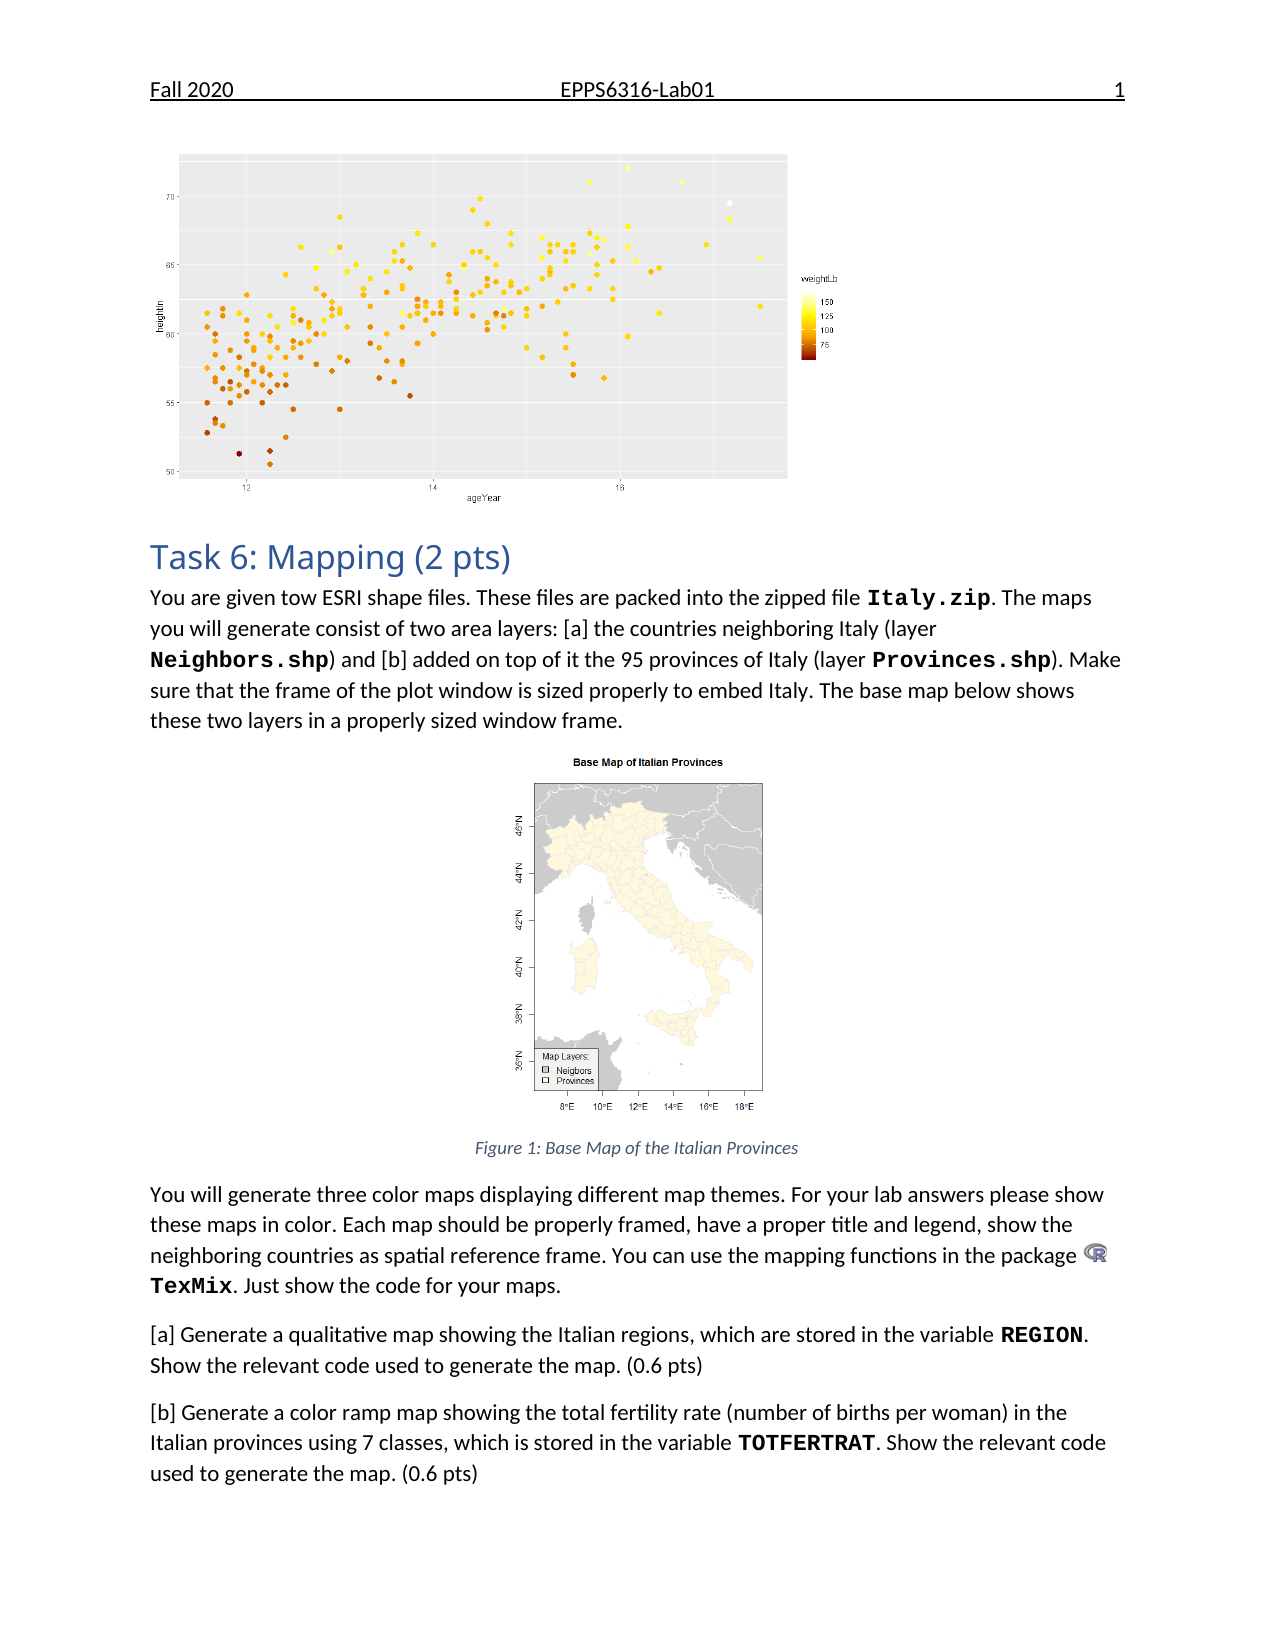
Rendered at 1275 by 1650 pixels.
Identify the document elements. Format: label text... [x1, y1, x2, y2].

text You will generate three color maps displaying different map themes. For your lab answers please show these maps in color. Each map should be properly framed, have a proper title and legend, show the neighboring countries as spatial reference frame. You can use the mapping functions in the package TexMix. Just show the code for your maps. [150, 1180, 1125, 1301]
text [b] Generate a color ramp map showing the total fertility rate (number of births per woman) in the Italian provinces using 7 classes, which is stored in the variable TOTFERTRAT. Show the relevant code used to generate the map. (0.6 pts) [150, 1398, 1125, 1487]
subtitle Task 6: Mapping (2 pts) [150, 534, 1125, 579]
text You are given tow ESRI shape files. These files are packed into the zipped file Italy.zip. The maps you will generate consist of two area layers: [a] the countries neighboring Italy (layer Neighbors.shp) and [b] added on top of it the 95 provinces of Italy (layer Provinces.shp). Make sure that the frame of the plot window is sized properly to embed Italy. The base map below shows these two layers in a properly sized window frame. [150, 583, 1125, 734]
picture [150, 150, 847, 507]
text [a] Generate a qualitative map showing the Italian regions, which are stored in the variable REGION. Show the relevant code used to generate the map. (0.6 pts) [150, 1320, 1125, 1379]
picture [1083, 1240, 1107, 1264]
text Figure 1: Base Map of the Italian Provinces [150, 1136, 1125, 1159]
picture [491, 753, 784, 1118]
